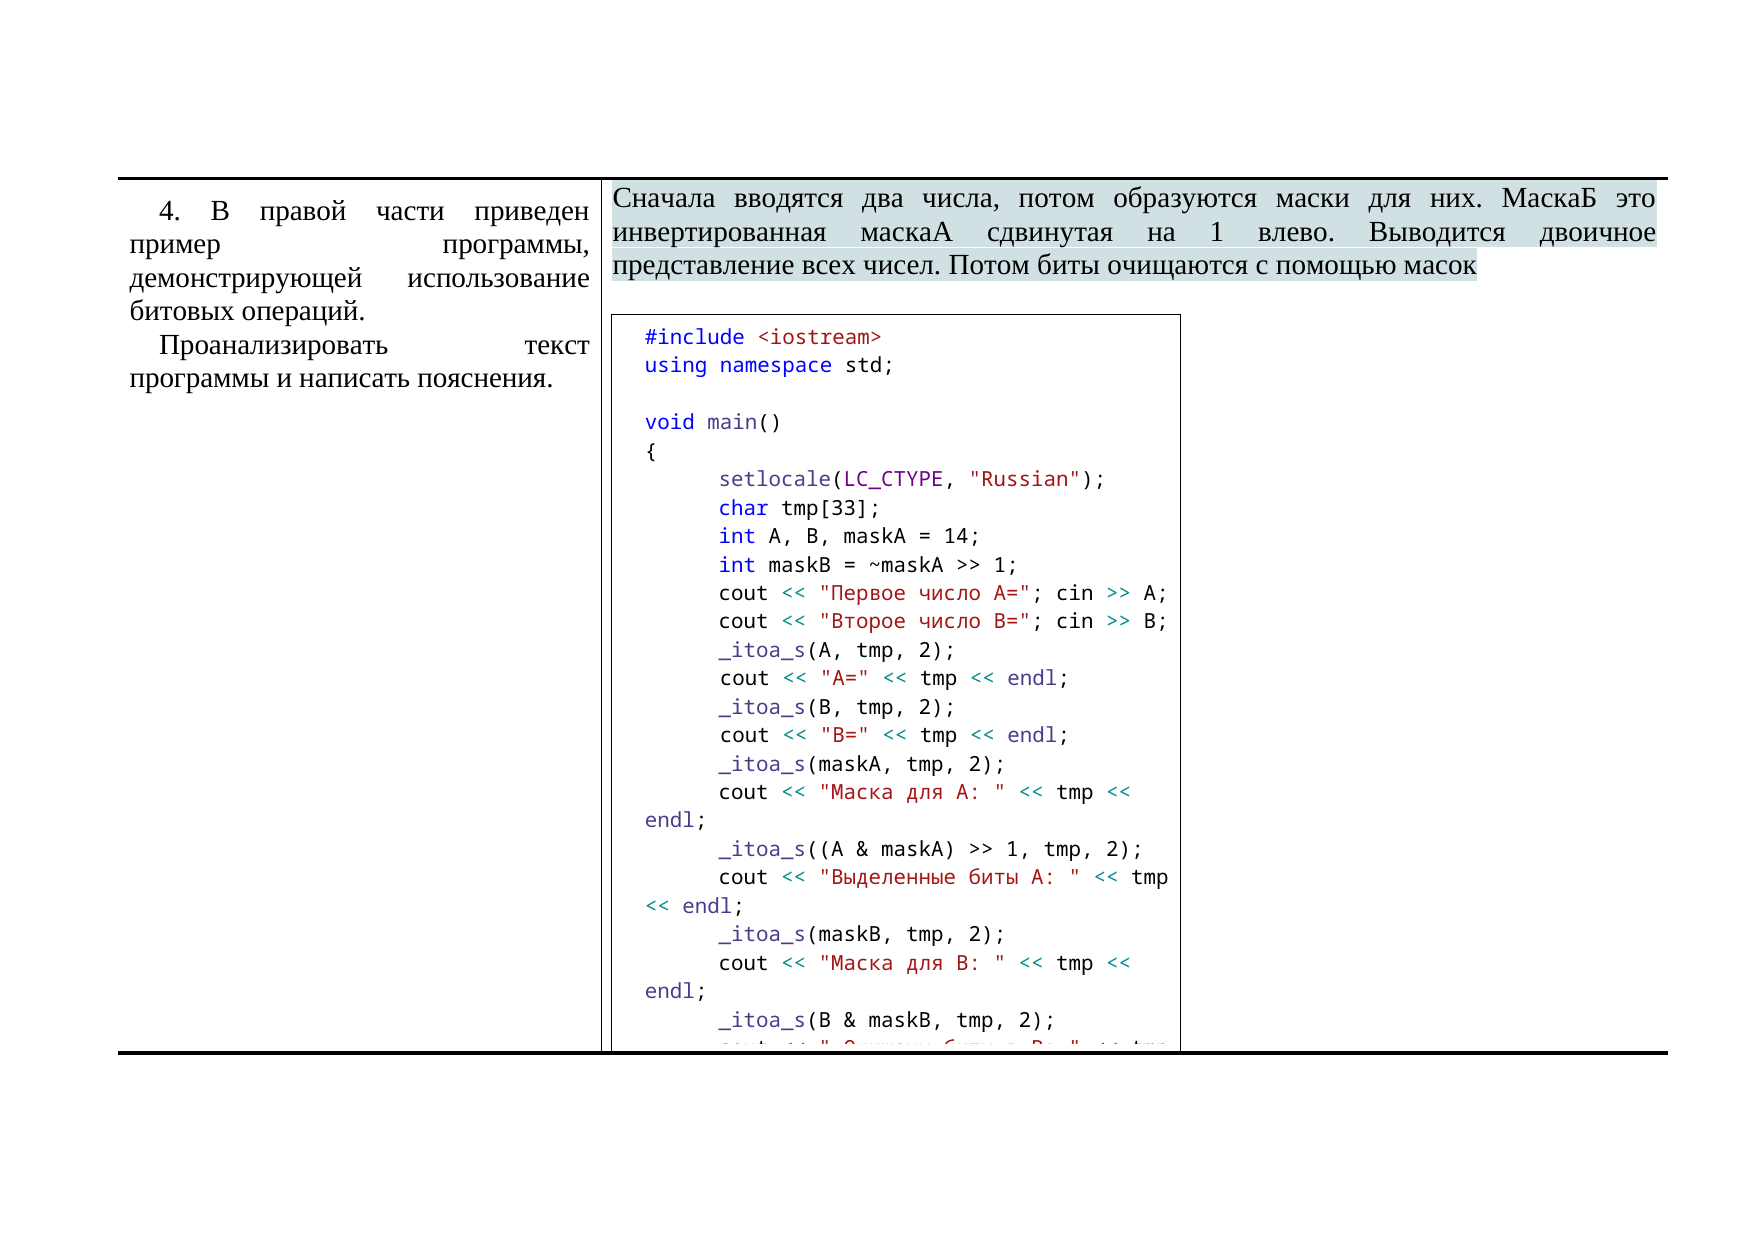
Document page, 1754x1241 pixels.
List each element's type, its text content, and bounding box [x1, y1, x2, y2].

table_cell Сначала вводятся два числа, потом образуются маски для них. МаскаБ это инвертированная маскаА сдвинутая на 1 влево. Выводится двоичное представление всех чисел. Потом биты очищаются с помощью масок [602, 180, 1668, 1051]
table_cell 4. В правой части приведен пример программы, демонстрирующей использование битовых операций. Проанализировать текст программы и написать пояснения. [118, 180, 601, 1051]
